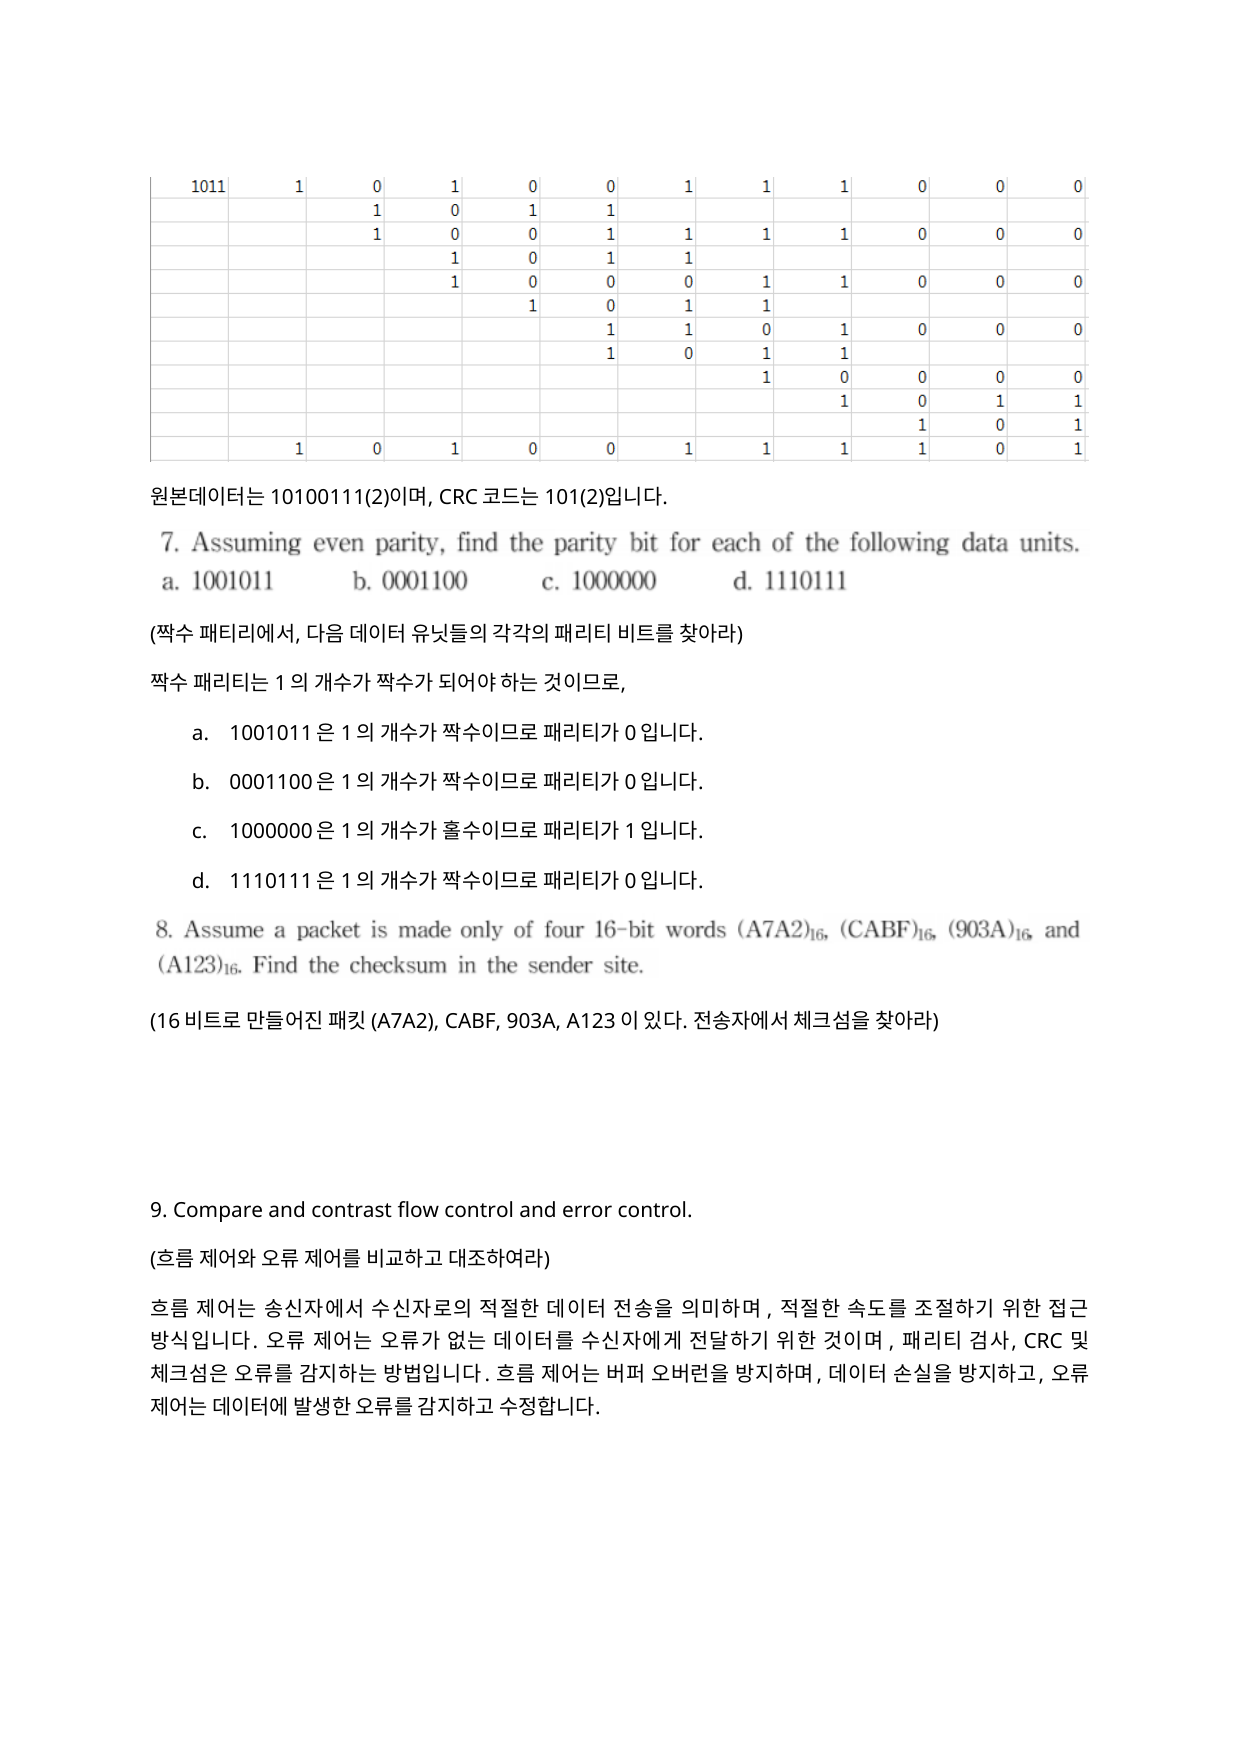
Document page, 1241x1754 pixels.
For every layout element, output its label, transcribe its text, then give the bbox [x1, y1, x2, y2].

list 1110111은 1의 개수가 짝수이므로 패리티가 0입니다. [192, 864, 1090, 894]
picture [150, 177, 1089, 462]
text (흐름 제어와 오류 제어를 비교하고 대조하여라) [150, 1242, 1090, 1273]
text 흐름 제어는 송신자에서 수신자로의 적절한 데이터 전송을 의미하며, 적절한 속도를 조절하기 위한 접근 방식입니다. 오류 제어는 오류가 없는 데이터를 수신자에게 전달하기 위한 것이며, 패리티 검사, CRC 및 체크섬은 오류를 감지하는 방법입니다. 흐름 제어는 버퍼 오버런을 방지하며, 데이터 손실을 방지하고, 오류 제어는 데이터에 발생한 오류를 감지하고 수정합니다. [150, 1292, 1090, 1420]
text 짝수 패리티는 1의 개수가 짝수가 되어야 하는 것이므로, [150, 667, 1090, 697]
picture [150, 913, 1091, 985]
text 9. Compare and contrast flow control and error control. [150, 1195, 1090, 1223]
list 0001100은 1의 개수가 짝수이므로 패리티가 0입니다. [192, 765, 1090, 796]
text (짝수 패티리에서, 다음 데이터 유닛들의 각각의 패리티 비트를 찾아라) [150, 617, 1090, 647]
list 1001011은 1의 개수가 짝수이므로 패리티가 0입니다. [192, 716, 1090, 746]
list 1000000은 1의 개수가 홀수이므로 패리티가 1입니다. [192, 815, 1090, 845]
text 원본데이터는 10100111(2)이며, CRC코드는 101(2)입니다. [150, 480, 1090, 511]
picture [150, 529, 1091, 599]
text (16비트로 만들어진 패킷 (A7A2), CABF, 903A, A123이 있다. 전송자에서 체크섬을 찾아라) [150, 1004, 1090, 1034]
